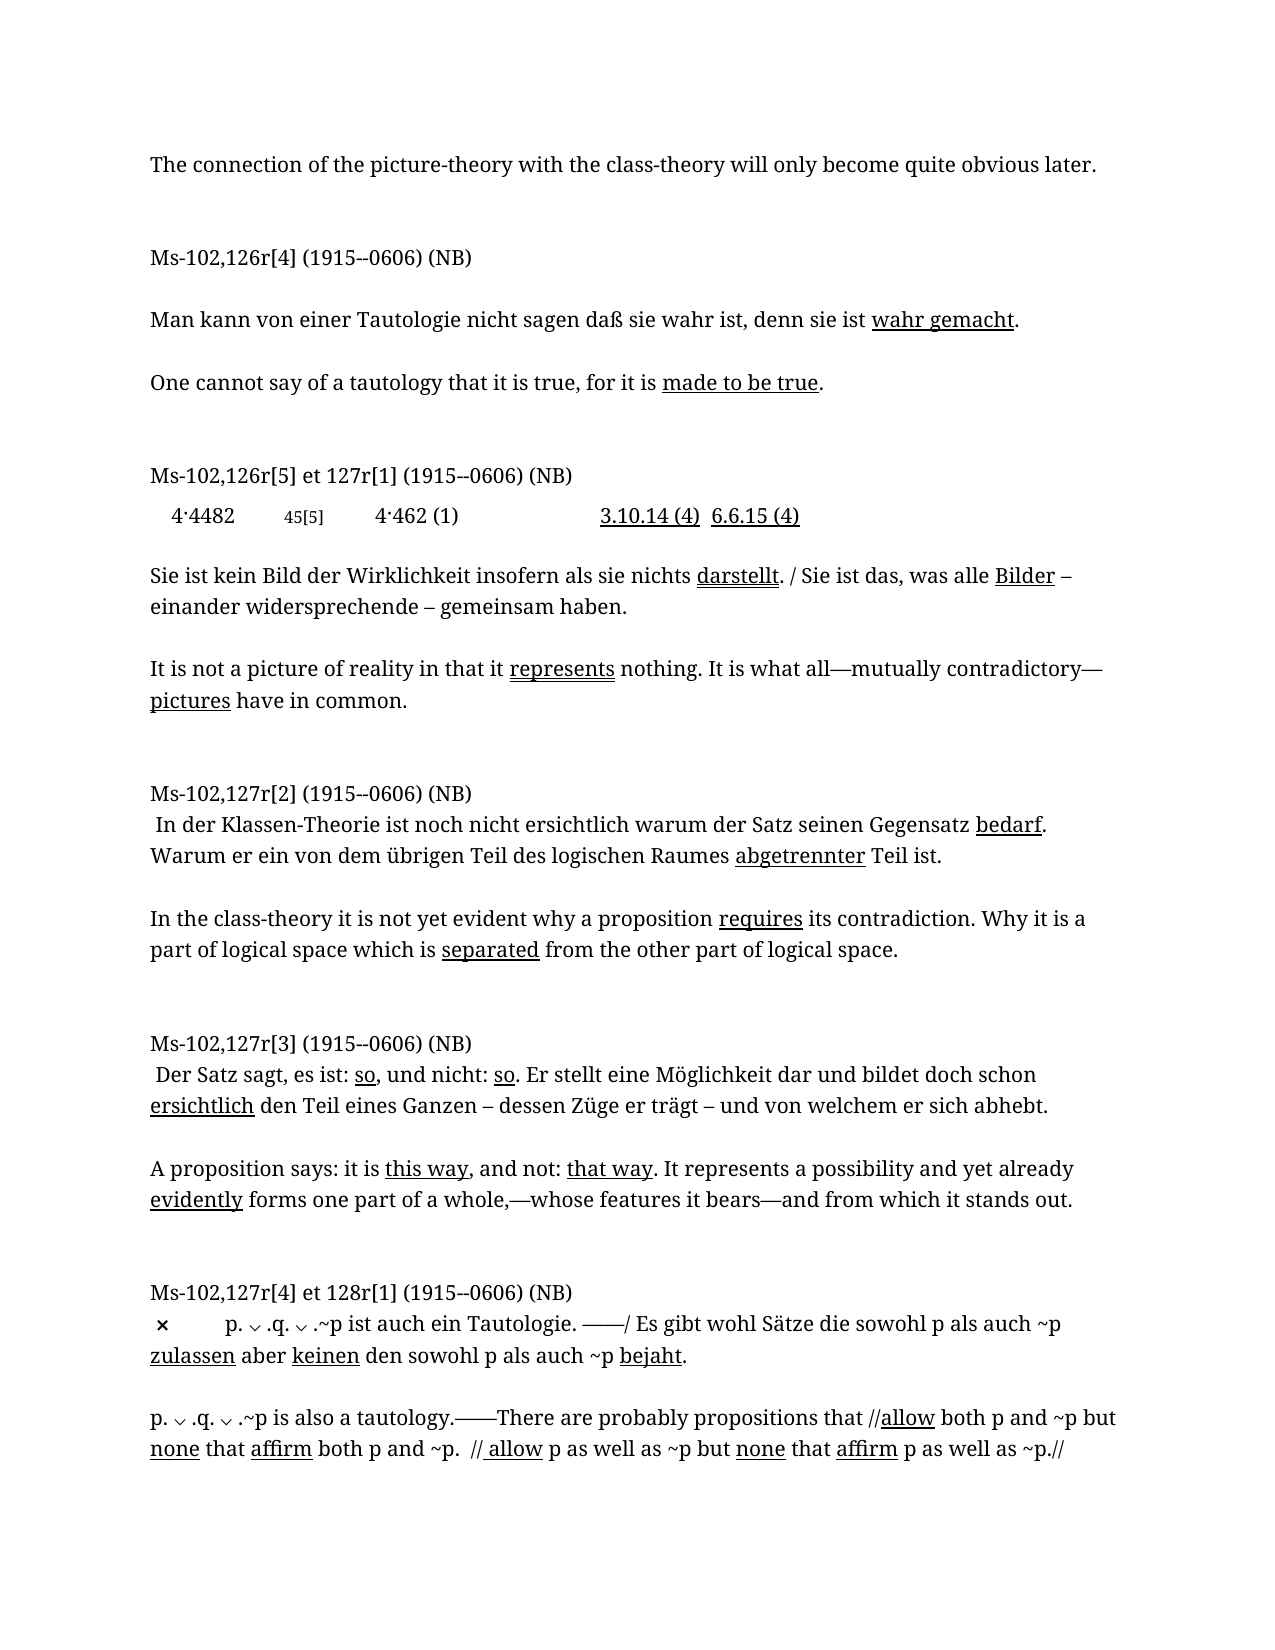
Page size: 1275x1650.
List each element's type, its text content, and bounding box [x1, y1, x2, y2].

text In der Klassen-Theorie ist noch nicht ersichtlich warum der Satz seinen Gegensatz bedarf. Warum er ein von dem übrigen Teil des logischen Raumes abgetrennter Teil ist. [150, 810, 1125, 870]
text ⨯ p. ⌵ .q. ⌵ .~p ist auch ein Tautologie. ——/ Es gibt wohl Sätze die sowohl p als auch ~p zulassen aber keinen den sowohl p als auch ~p bejaht. [150, 1309, 1125, 1369]
text Ms-102,127r[4] et 128r[1] (1915--0606) (NB) [150, 1278, 1125, 1307]
text A proposition says: it is this way, and not: that way. It represents a possibility and yet already evidently forms one part of a whole,—whose features it bears—and from which it stands out. [150, 1154, 1125, 1213]
text p. ⌵ .q. ⌵ .~p is also a tautology.——There are probably propositions that //allow both p and ~p but none that affirm both p and ~p. // allow p as well as ~p but none that affirm p as well as ~p.// [150, 1403, 1125, 1463]
text Ms-102,127r[3] (1915--0606) (NB) [150, 1029, 1125, 1057]
text Ms-102,126r[4] (1915--0606) (NB) [150, 243, 1125, 272]
text Sie ist kein Bild der Wirklichkeit insofern als sie nichts darstellt. / Sie ist das, was alle Bilder – einander widersprechende – gemeinsam haben. [150, 561, 1125, 621]
text Man kann von einer Tautologie nicht sagen daß sie wahr ist, denn sie ist wahr gemacht. [150, 305, 1125, 334]
text In the class-theory it is not yet evident why a proposition requires its contradiction. Why it is a part of logical space which is separated from the other part of logical space. [150, 904, 1125, 964]
text Der Satz sagt, es ist: so, und nicht: so. Er stellt eine Möglichkeit dar und bildet doch schon ersichtlich den Teil eines Ganzen – dessen Züge er trägt – und von welchem er sich abhebt. [150, 1060, 1125, 1120]
text 4·4482 45[5] 4·462 (1) 3.10.14 (4) 6.6.15 (4) [166, 501, 1125, 529]
text Ms-102,127r[2] (1915--0606) (NB) [150, 779, 1125, 808]
text It is not a picture of reality in that it represents nothing. It is what all—mutually contradictory—pictures have in common. [150, 654, 1125, 714]
text One cannot say of a tautology that it is true, for it is made to be true. [150, 368, 1125, 396]
text The connection of the picture-theory with the class-theory will only become quite obvious later. [150, 150, 1125, 178]
text Ms-102,126r[5] et 127r[1] (1915--0606) (NB) [150, 461, 1125, 489]
